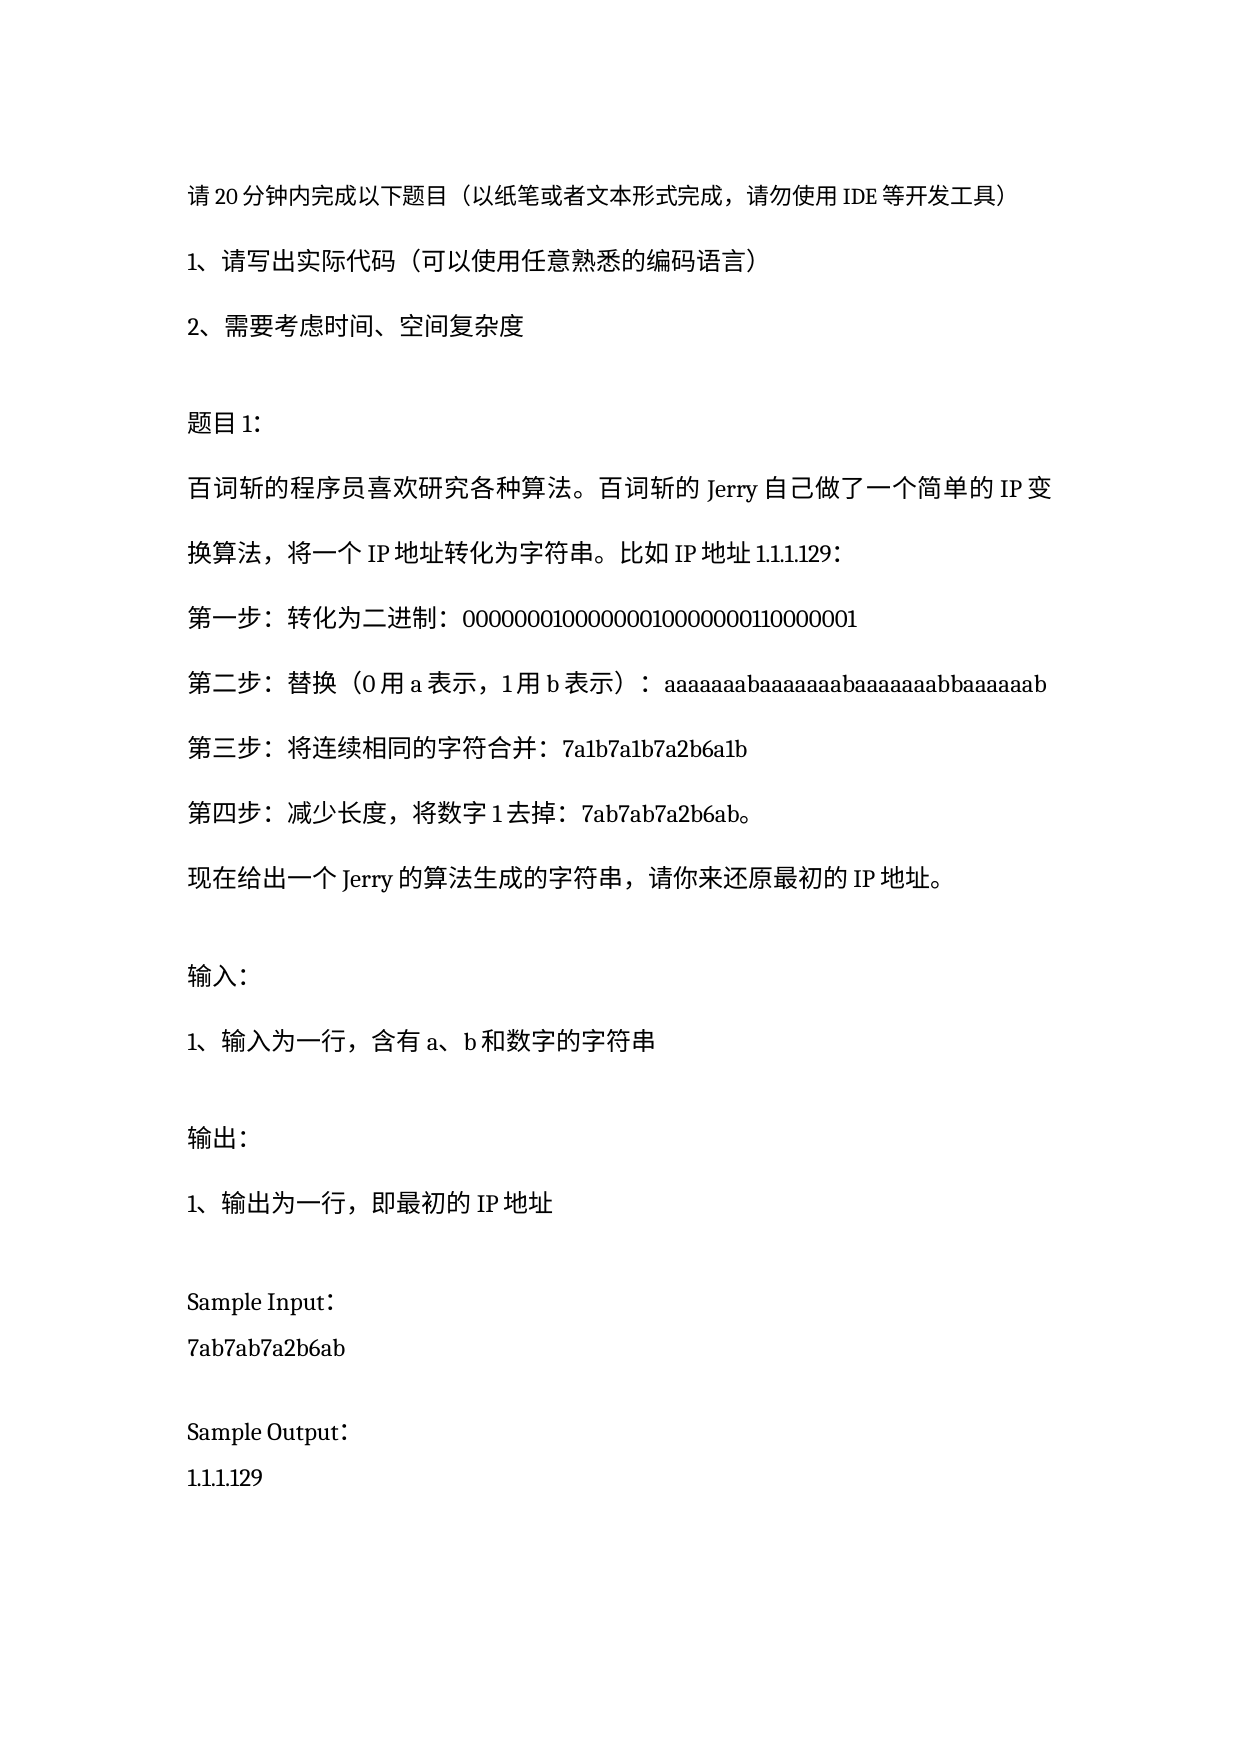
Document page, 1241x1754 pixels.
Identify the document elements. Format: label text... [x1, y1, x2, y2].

text 百词斩的程序员喜欢研究各种算法。百词斩的Jerry自己做了一个简单的IP变换算法，将一个IP地址转化为字符串。比如IP地址1.1.1.129： [187, 454, 1053, 584]
text 第三步：将连续相同的字符合并：7a1b7a1b7a2b6a1b [187, 714, 1053, 779]
text Sample Input： [187, 1267, 1053, 1332]
text 7ab7ab7a2b6ab [187, 1332, 1053, 1364]
text 题目1： [187, 389, 1053, 454]
text 第二步：替换（0用a表示，1用b表示）：aaaaaaabaaaaaaabaaaaaaabbaaaaaab [187, 649, 1053, 714]
text 1、请写出实际代码（可以使用任意熟悉的编码语言） [187, 227, 1053, 292]
text 1、输入为一行，含有a、b和数字的字符串 [187, 1007, 1053, 1072]
text Sample Output： [187, 1397, 1053, 1462]
text 请20分钟内完成以下题目（以纸笔或者文本形式完成，请勿使用IDE等开发工具） [187, 162, 1053, 227]
text 2、需要考虑时间、空间复杂度 [187, 292, 1053, 357]
text 输出： [187, 1104, 1053, 1169]
text 输入： [187, 942, 1053, 1007]
text 1、输出为一行，即最初的IP地址 [187, 1169, 1053, 1234]
text 第一步：转化为二进制：00000001000000010000000110000001 [187, 584, 1053, 649]
text 第四步：减少长度，将数字1去掉：7ab7ab7a2b6ab。 [187, 779, 1053, 844]
text 现在给出一个Jerry的算法生成的字符串，请你来还原最初的IP地址。 [187, 844, 1053, 909]
text 1.1.1.129 [187, 1462, 1053, 1494]
